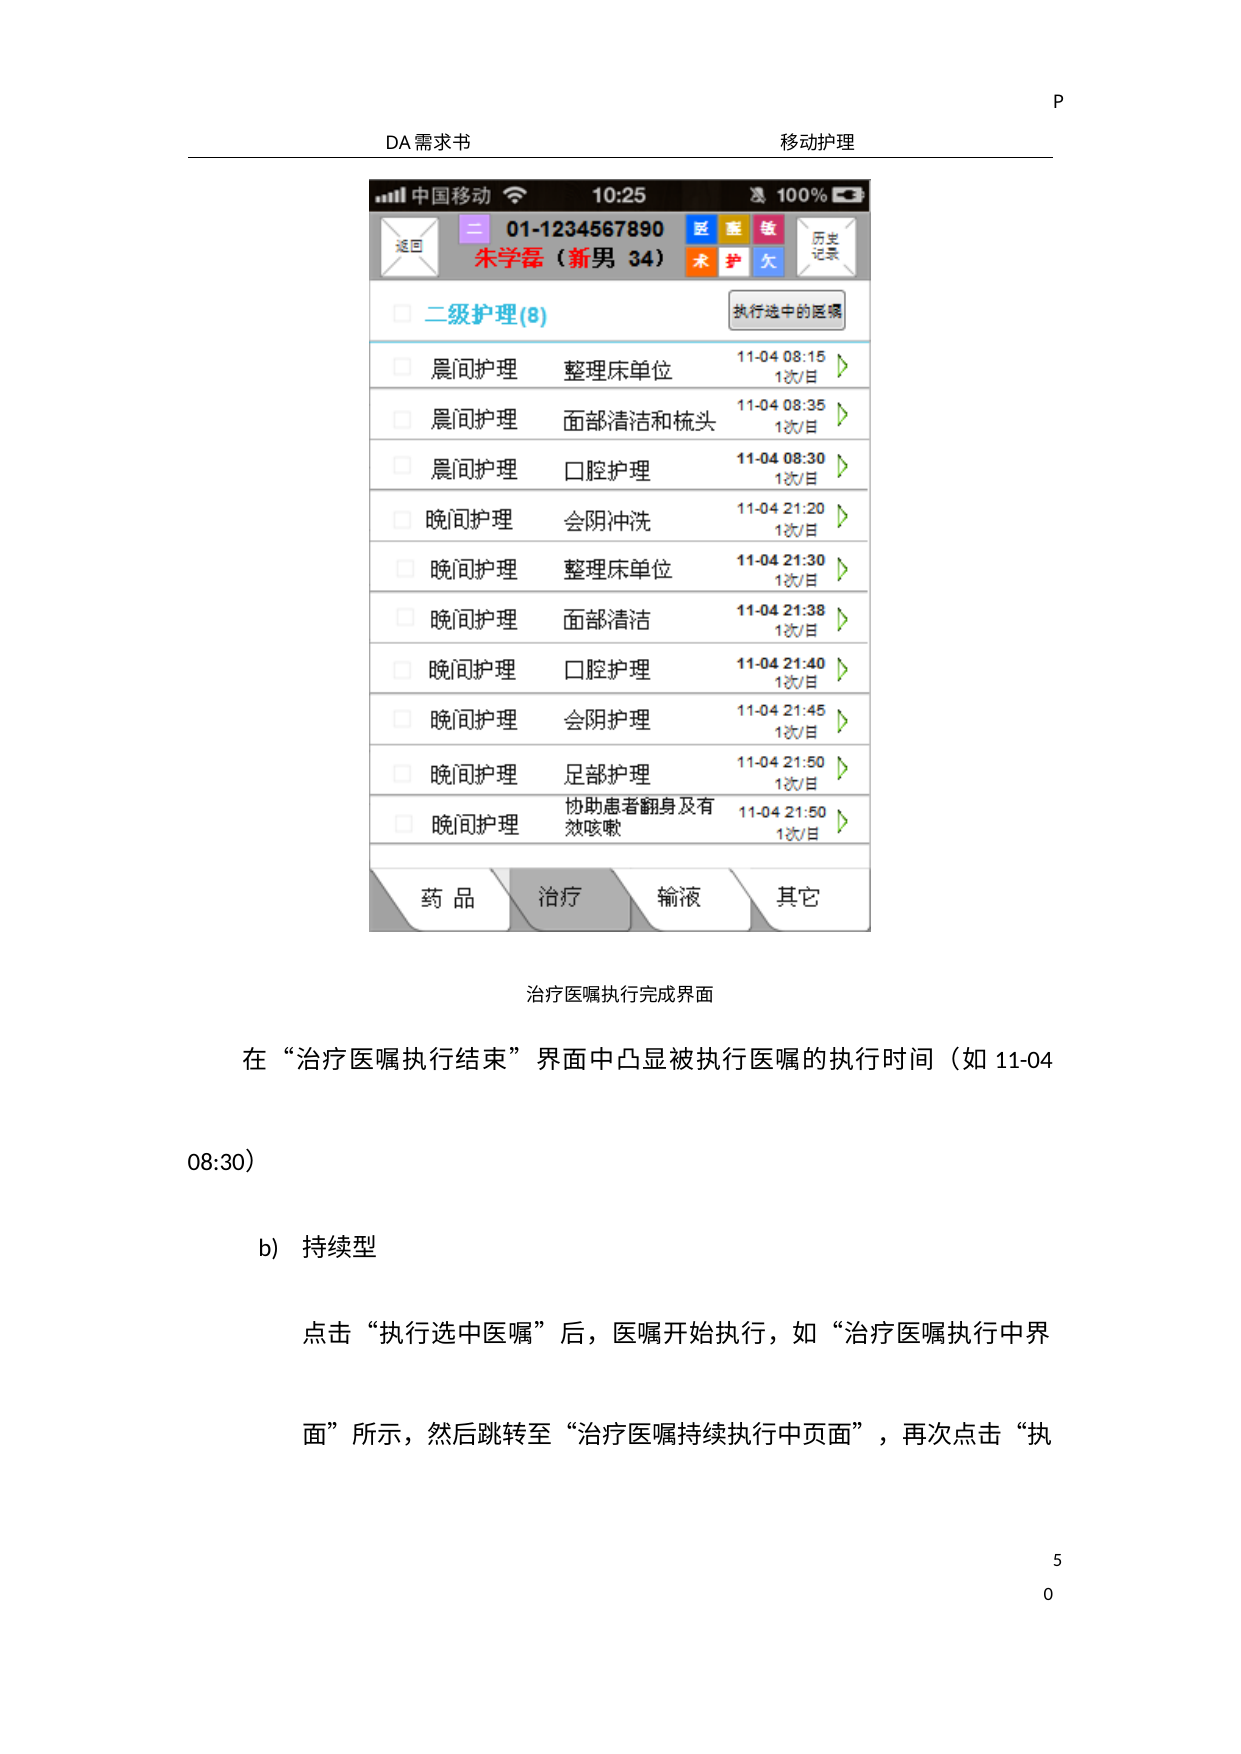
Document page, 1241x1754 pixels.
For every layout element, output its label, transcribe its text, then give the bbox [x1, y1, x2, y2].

list 持续型 [258, 1211, 1053, 1279]
text 在“治疗医嘱执行结束”界面中凸显被执行医嘱的执行时间（如11-04 08:30） [187, 1023, 1053, 1193]
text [302, 1297, 1053, 1467]
text 治疗医嘱执行完成界面 [187, 976, 1053, 1010]
picture [369, 179, 871, 932]
